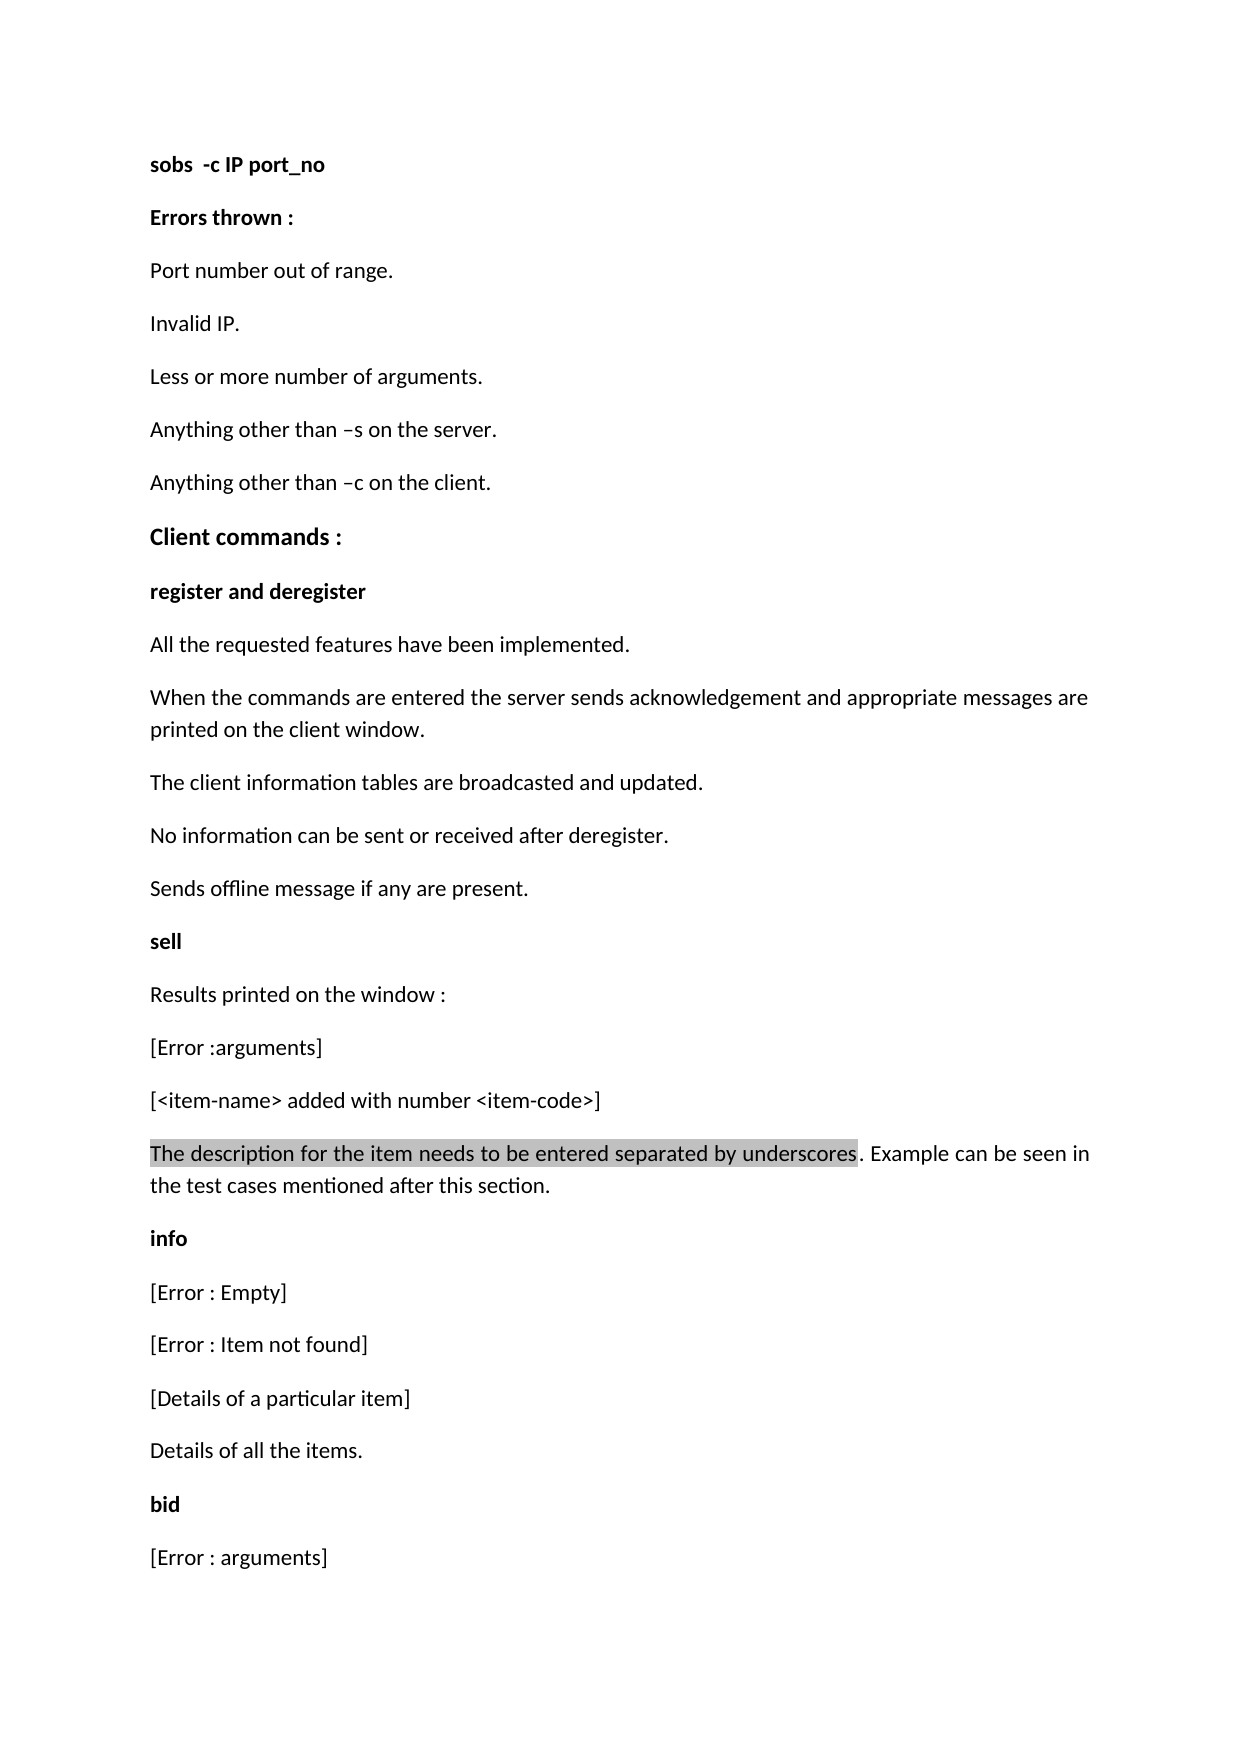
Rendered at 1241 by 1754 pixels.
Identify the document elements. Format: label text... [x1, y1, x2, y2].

text register and deregister [150, 577, 1090, 605]
text The description for the item needs to be entered separated by underscores. Example can be seen in the test cases mentioned after this section. [150, 1139, 1090, 1199]
text [Error : arguments] [150, 1543, 1090, 1571]
text sell [150, 927, 1090, 955]
text The client information tables are broadcasted and updated. [150, 768, 1090, 796]
text Invalid IP. [150, 309, 1090, 337]
text Port number out of range. [150, 256, 1090, 284]
text No information can be sent or received after deregister. [150, 821, 1090, 849]
text Client commands : [150, 521, 1090, 552]
text [Error :arguments] [150, 1033, 1090, 1061]
text sobs -c IP port_no [150, 150, 1090, 178]
text info [150, 1224, 1090, 1253]
text [Error : Item not found] [150, 1331, 1090, 1359]
text [<item-name> added with number <item-code>] [150, 1086, 1090, 1114]
text Details of all the items. [150, 1437, 1090, 1465]
text Less or more number of arguments. [150, 362, 1090, 390]
text Anything other than –c on the client. [150, 468, 1090, 496]
text Errors thrown : [150, 203, 1090, 231]
text All the requested features have been implemented. [150, 630, 1090, 658]
text Results printed on the window : [150, 980, 1090, 1008]
text [Details of a particular item] [150, 1384, 1090, 1412]
text Sends offline message if any are present. [150, 874, 1090, 902]
text [Error : Empty] [150, 1278, 1090, 1306]
text Anything other than –s on the server. [150, 415, 1090, 443]
text bid [150, 1490, 1090, 1518]
text When the commands are entered the server sends acknowledgement and appropriate messages are printed on the client window. [150, 683, 1090, 743]
